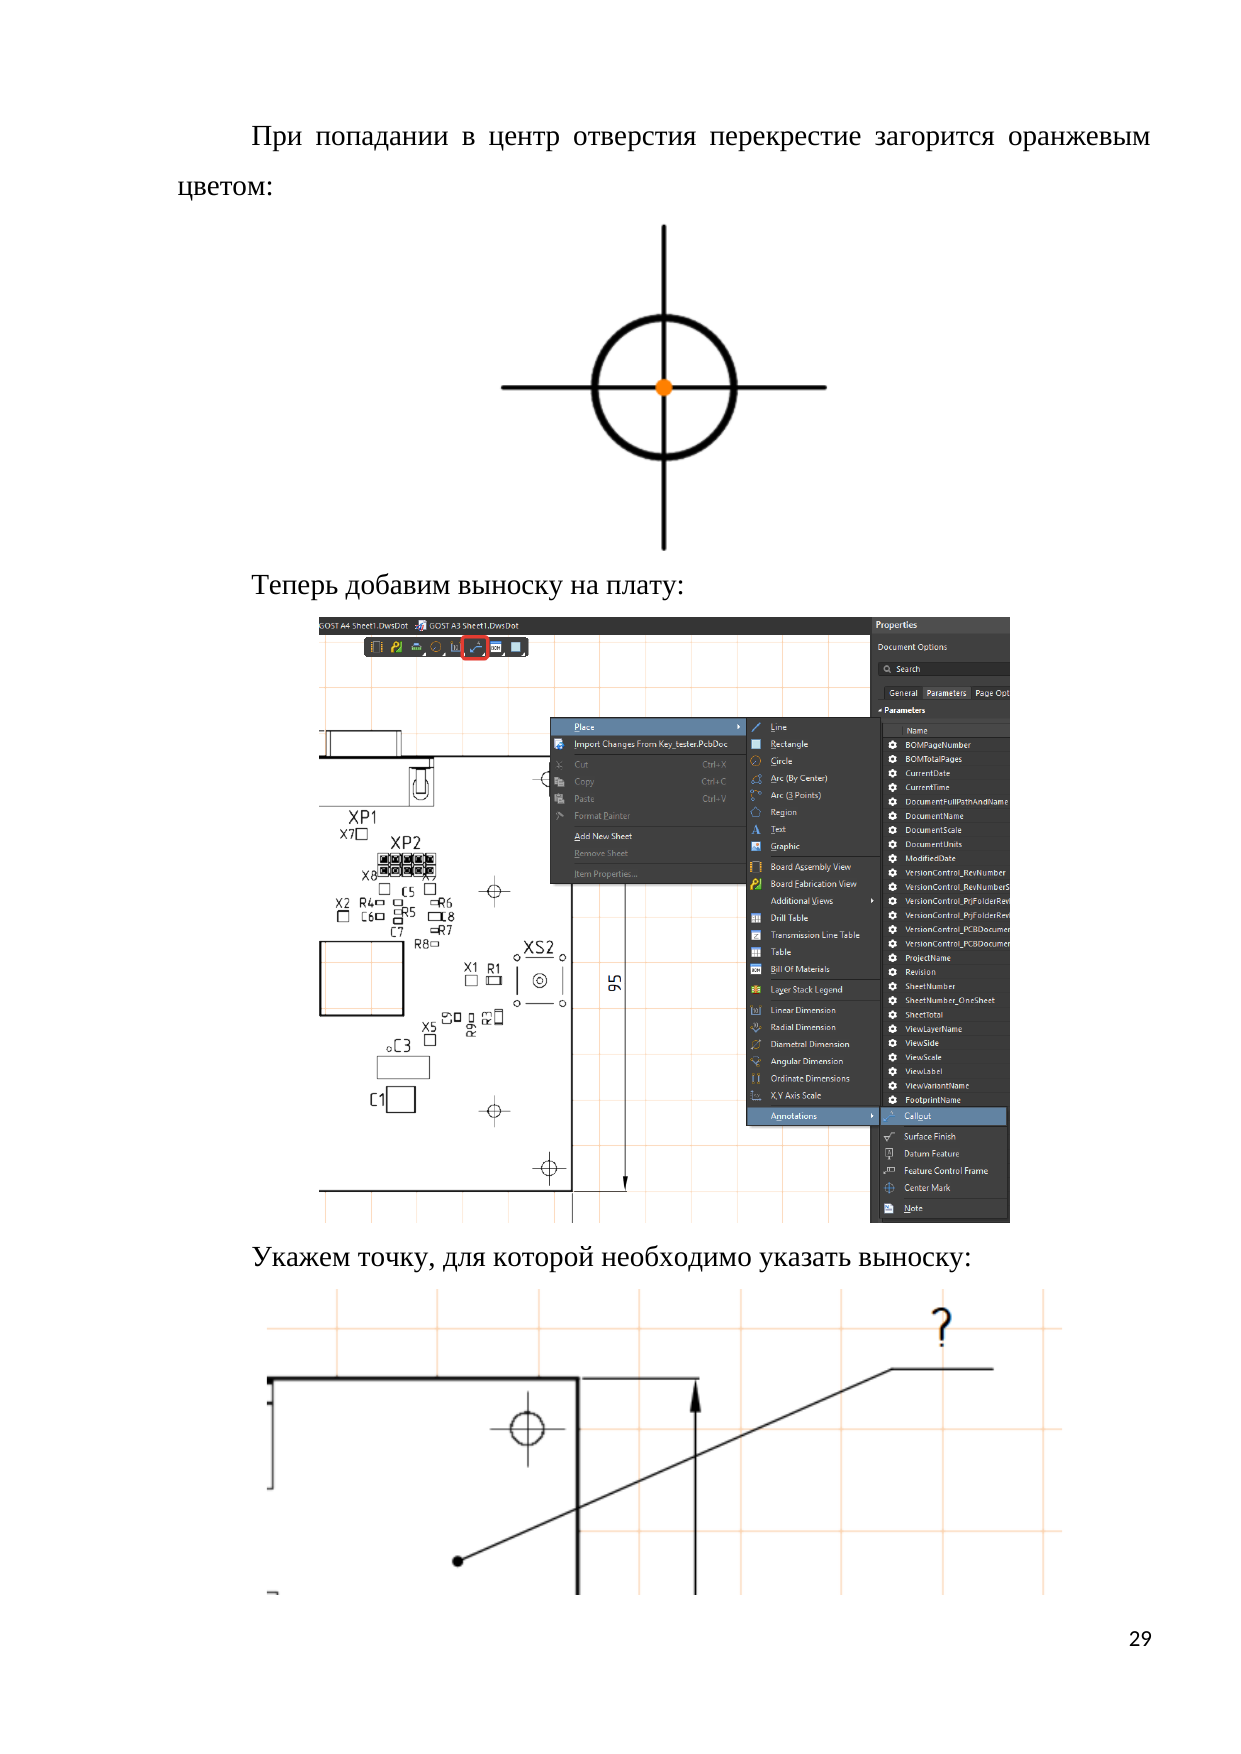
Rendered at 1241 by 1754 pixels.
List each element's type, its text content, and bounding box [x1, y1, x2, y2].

text Теперь добавим выноску на плату: [177, 567, 1152, 600]
picture [319, 617, 1010, 1223]
text Укажем точку, для которой необходимо указать выноску: [177, 1239, 1152, 1273]
text При попадании в центр отверстия перекрестие загорится оранжевым цветом: [177, 118, 1152, 202]
picture [266, 1289, 1063, 1595]
picture [493, 218, 836, 551]
